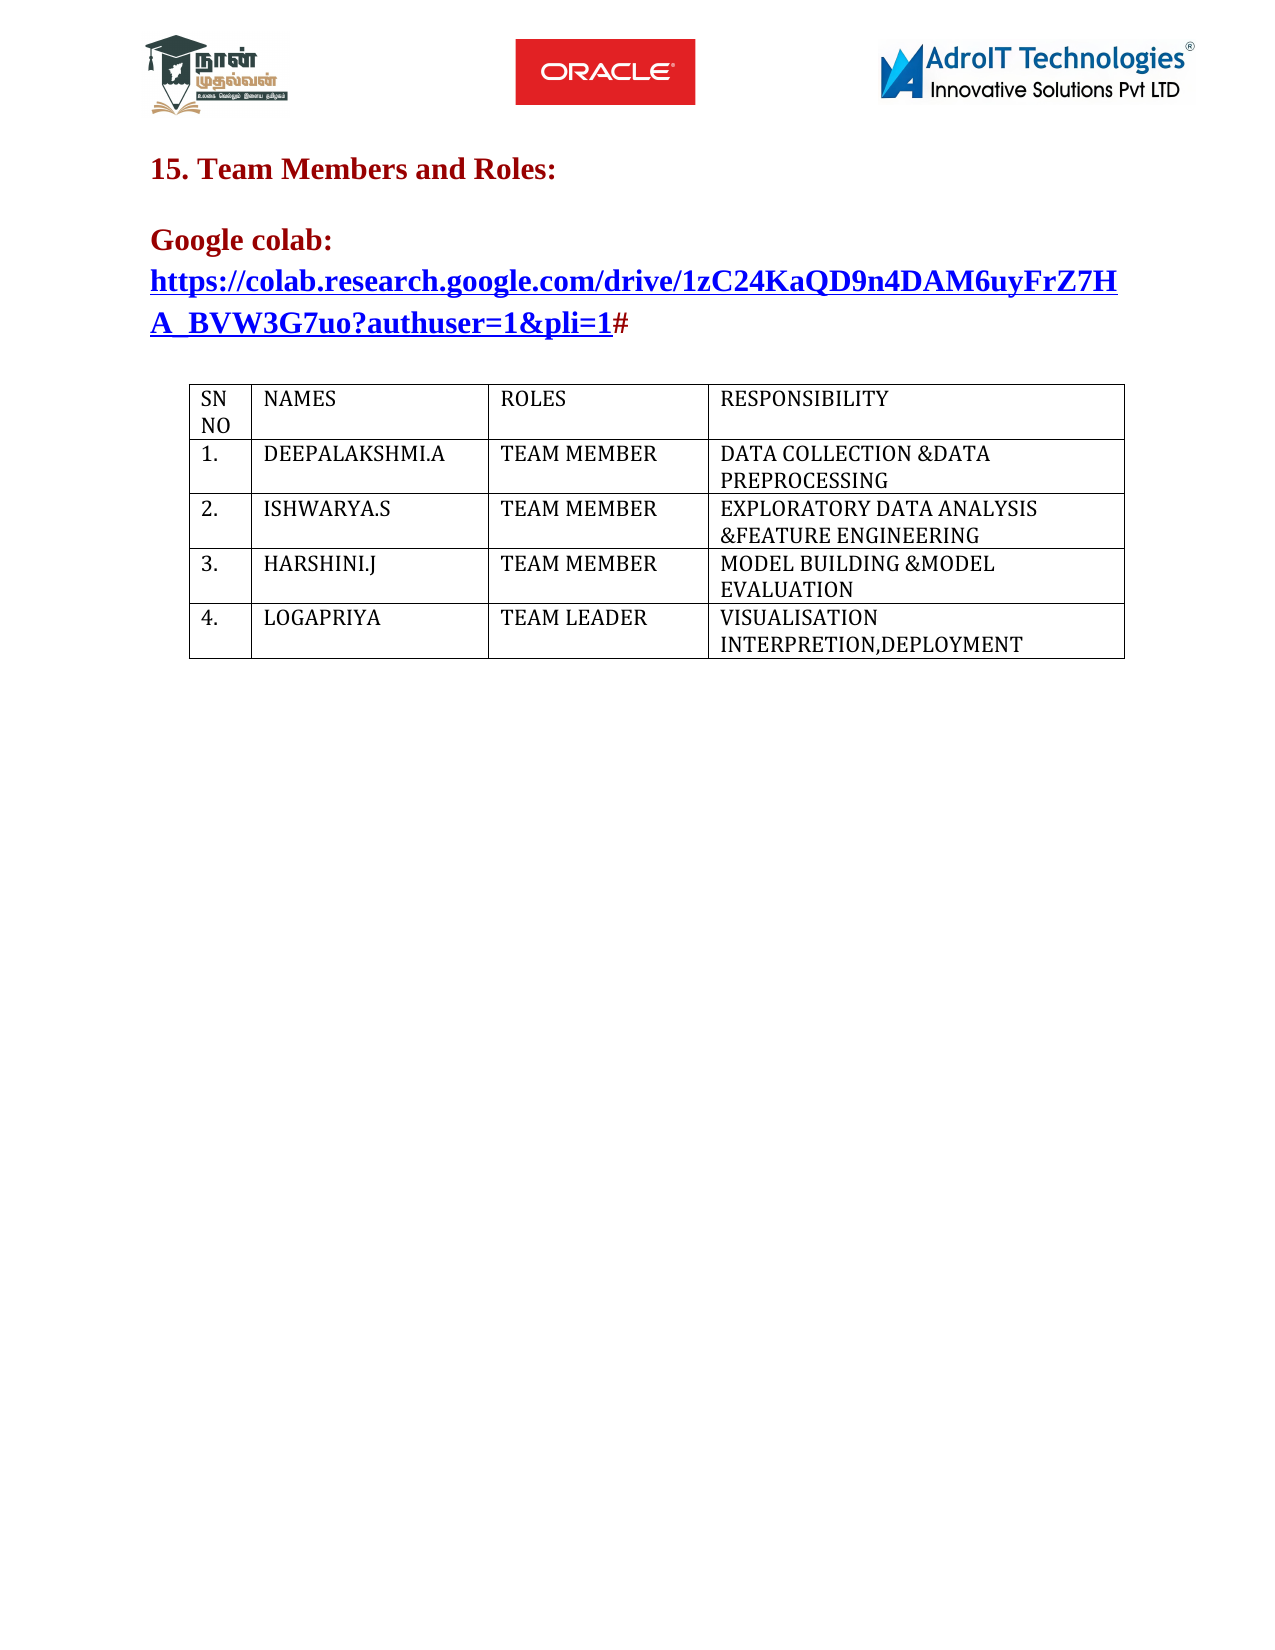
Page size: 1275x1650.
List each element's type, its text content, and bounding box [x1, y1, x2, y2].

text Google colab: https://colab.research.google.com/drive/1zC24KaQD9n4DAM6uyFrZ7HA_BVW3G7uo?authuser=1&pli=1# [150, 221, 1125, 340]
picture [878, 39, 1197, 105]
table_cell TEAM LEADER [489, 604, 708, 658]
table_cell VISUALISATION INTERPRETION,DEPLOYMENT [709, 604, 1124, 658]
table_cell TEAM MEMBER [489, 549, 708, 603]
picture [140, 31, 290, 118]
table_cell TEAM MEMBER [489, 494, 708, 548]
table_cell EXPLORATORY DATA ANALYSIS &FEATURE ENGINEERING [709, 494, 1124, 548]
table_cell 3. [190, 549, 251, 603]
table_cell MODEL BUILDING &MODEL EVALUATION [709, 549, 1124, 603]
table_cell DEEPALAKSHMI.A [252, 440, 488, 493]
table_cell 1. [190, 440, 251, 493]
table_header RESPONSIBILITY [709, 385, 1124, 438]
text 15. Team Members and Roles: [150, 150, 1125, 186]
table_header NAMES [252, 385, 488, 438]
table_cell 2. [190, 494, 251, 548]
table_header ROLES [489, 385, 708, 438]
table_cell DATA COLLECTION &DATA PREPROCESSING [709, 440, 1124, 493]
table_cell HARSHINI.J [252, 549, 488, 603]
table_cell TEAM MEMBER [489, 440, 708, 493]
table_cell LOGAPRIYA [252, 604, 488, 658]
picture [515, 39, 696, 105]
table_header SN NO [190, 385, 251, 438]
table_cell ISHWARYA.S [252, 494, 488, 548]
table_cell 4. [190, 604, 251, 658]
